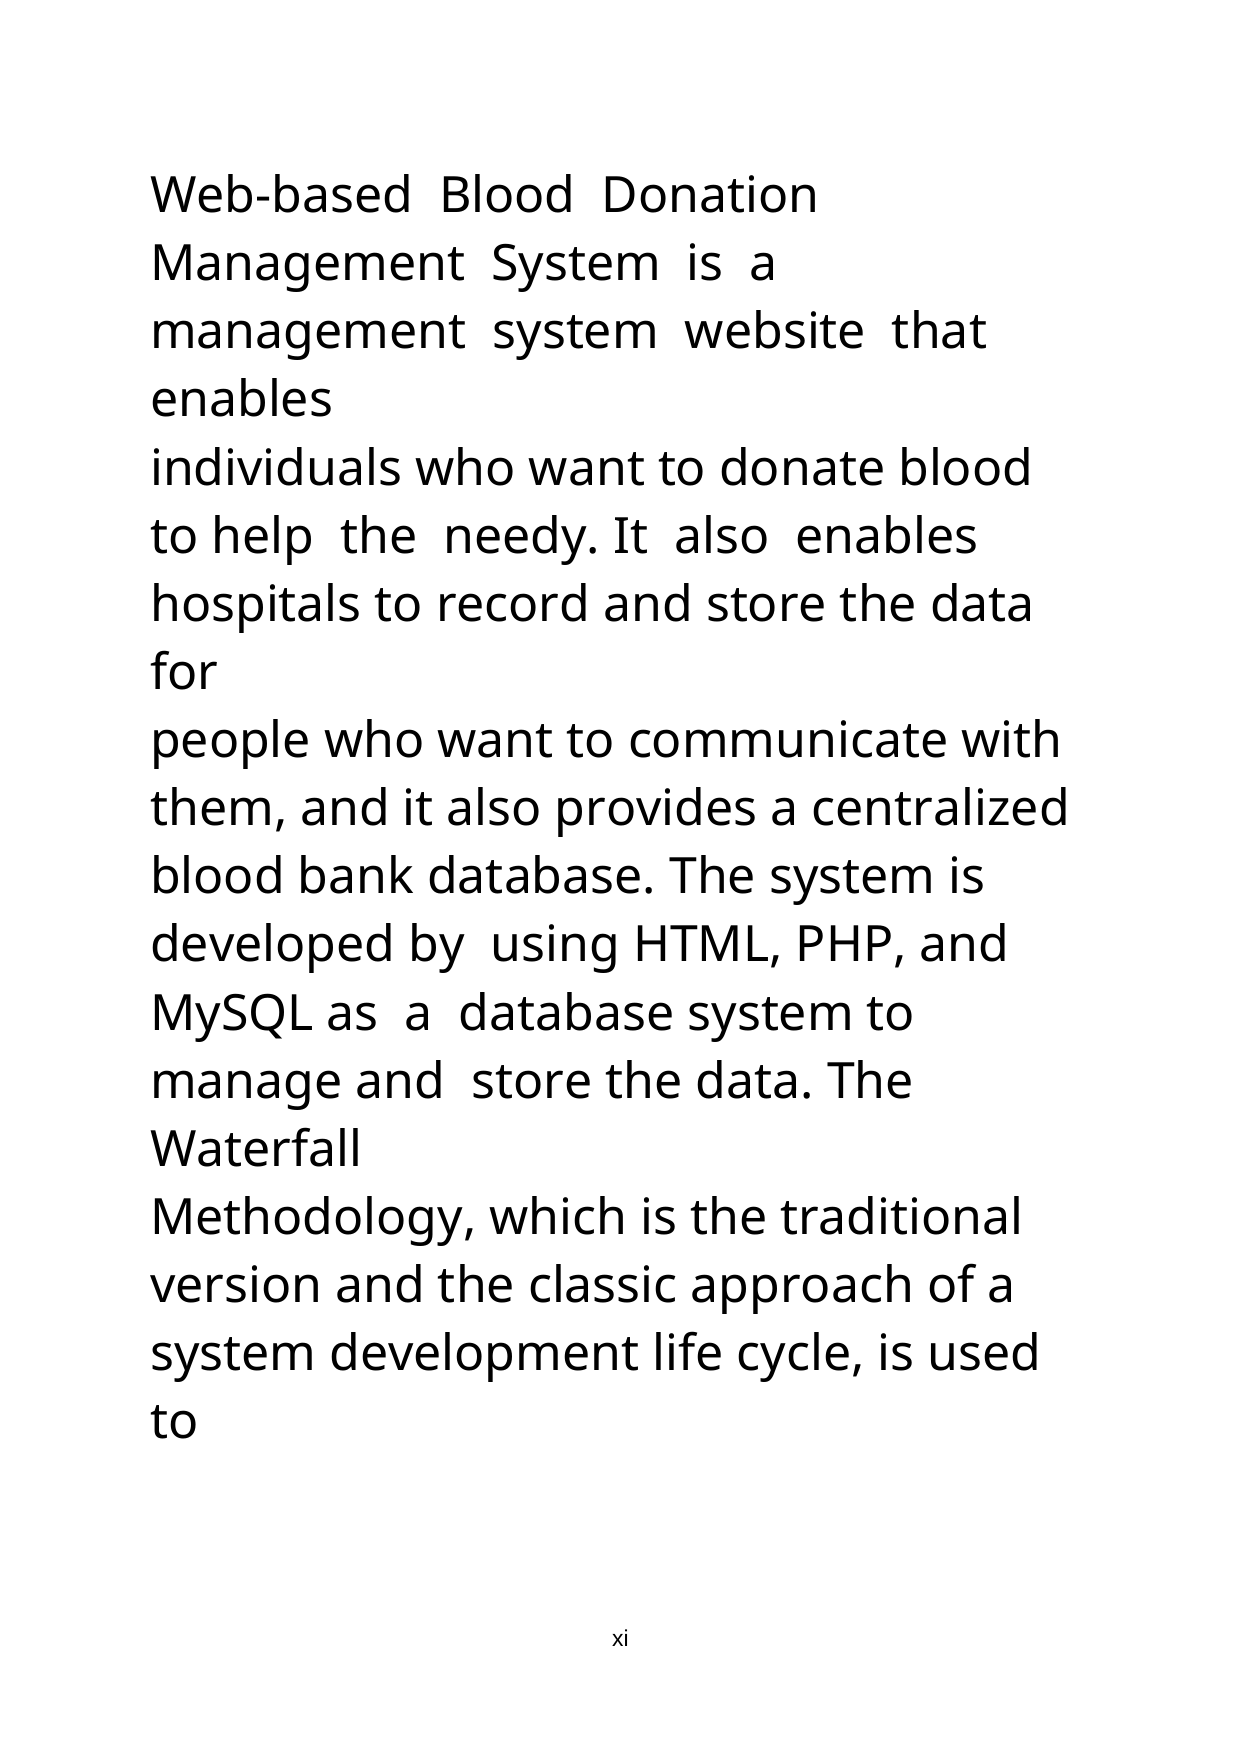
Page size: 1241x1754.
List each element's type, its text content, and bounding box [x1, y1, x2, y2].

text Web-based Blood Donation Management System is a management system website that enables [150, 159, 1090, 432]
text people who want to communicate with them, and it also provides a centralized blood bank database. The system is [150, 704, 1090, 908]
text individuals who want to donate blood to help the needy. It also enables hospitals to record and store the data for [150, 432, 1090, 704]
text Methodology, which is the traditional version and the classic approach of a system development life cycle, is used to [150, 1181, 1090, 1453]
text developed by using HTML, PHP, and MySQL as a database system to manage and store the data. The Waterfall [150, 908, 1090, 1181]
